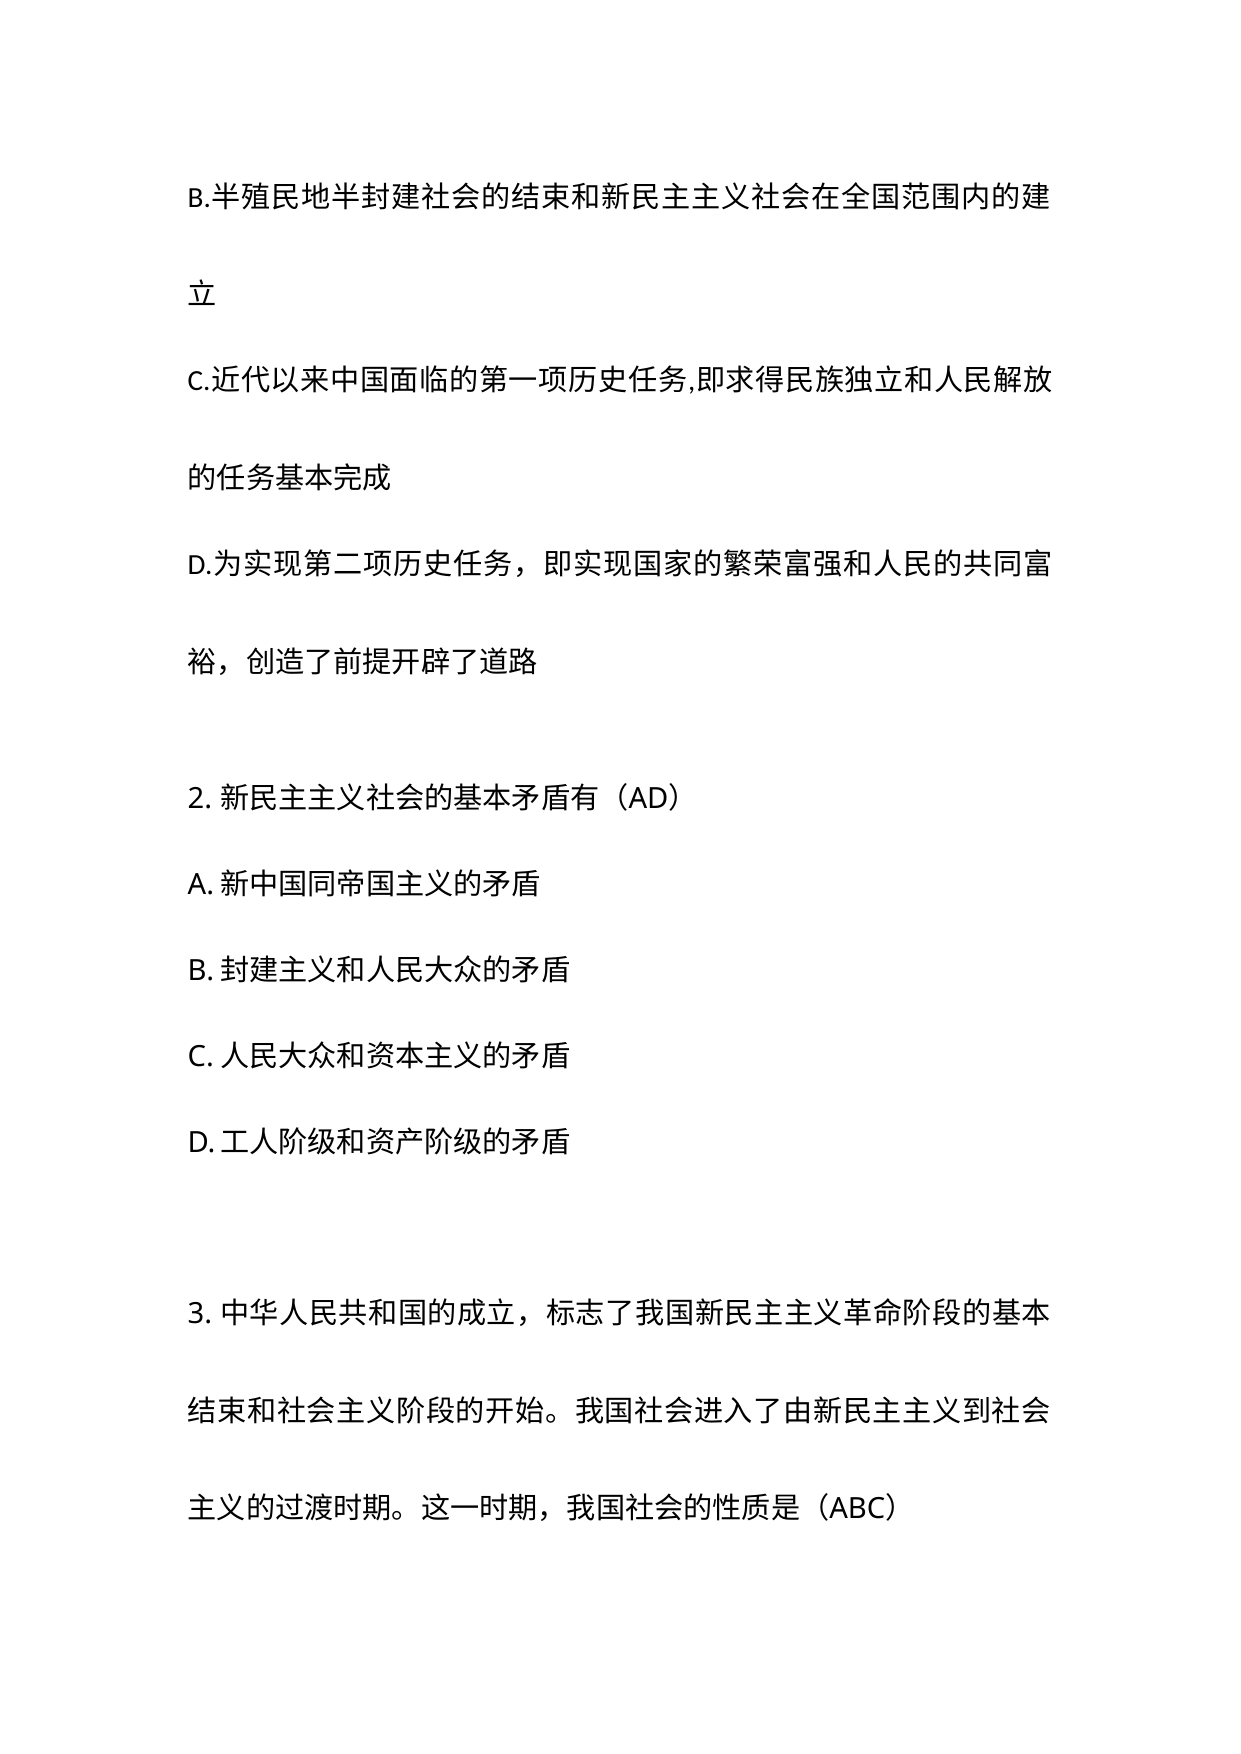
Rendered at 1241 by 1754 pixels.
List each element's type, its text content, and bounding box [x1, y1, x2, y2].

text D.为实现第二项历史任务，即实现国家的繁荣富强和人民的共同富裕，创造了前提开辟了道路 [187, 529, 1053, 692]
list 工人阶级和资产阶级的矛盾 [187, 1108, 1053, 1173]
list 封建主义和人民大众的矛盾 [187, 936, 1053, 1001]
list 中华人民共和国的成立，标志了我国新民主主义革命阶段的基本结束和社会主义阶段的开始。我国社会进入了由新民主主义到社会主义的过渡时期。这一时期，我国社会的性质是（ABC） [187, 1279, 1053, 1539]
list 新民主主义社会的基本矛盾有（AD） [187, 763, 1053, 828]
list 新中国同帝国主义的矛盾 [187, 849, 1053, 914]
list 人民大众和资本主义的矛盾 [187, 1022, 1053, 1087]
text B.半殖民地半封建社会的结束和新民主主义社会在全国范围内的建立 [187, 162, 1053, 324]
text C.近代以来中国面临的第一项历史任务,即求得民族独立和人民解放的任务基本完成 [187, 346, 1053, 508]
